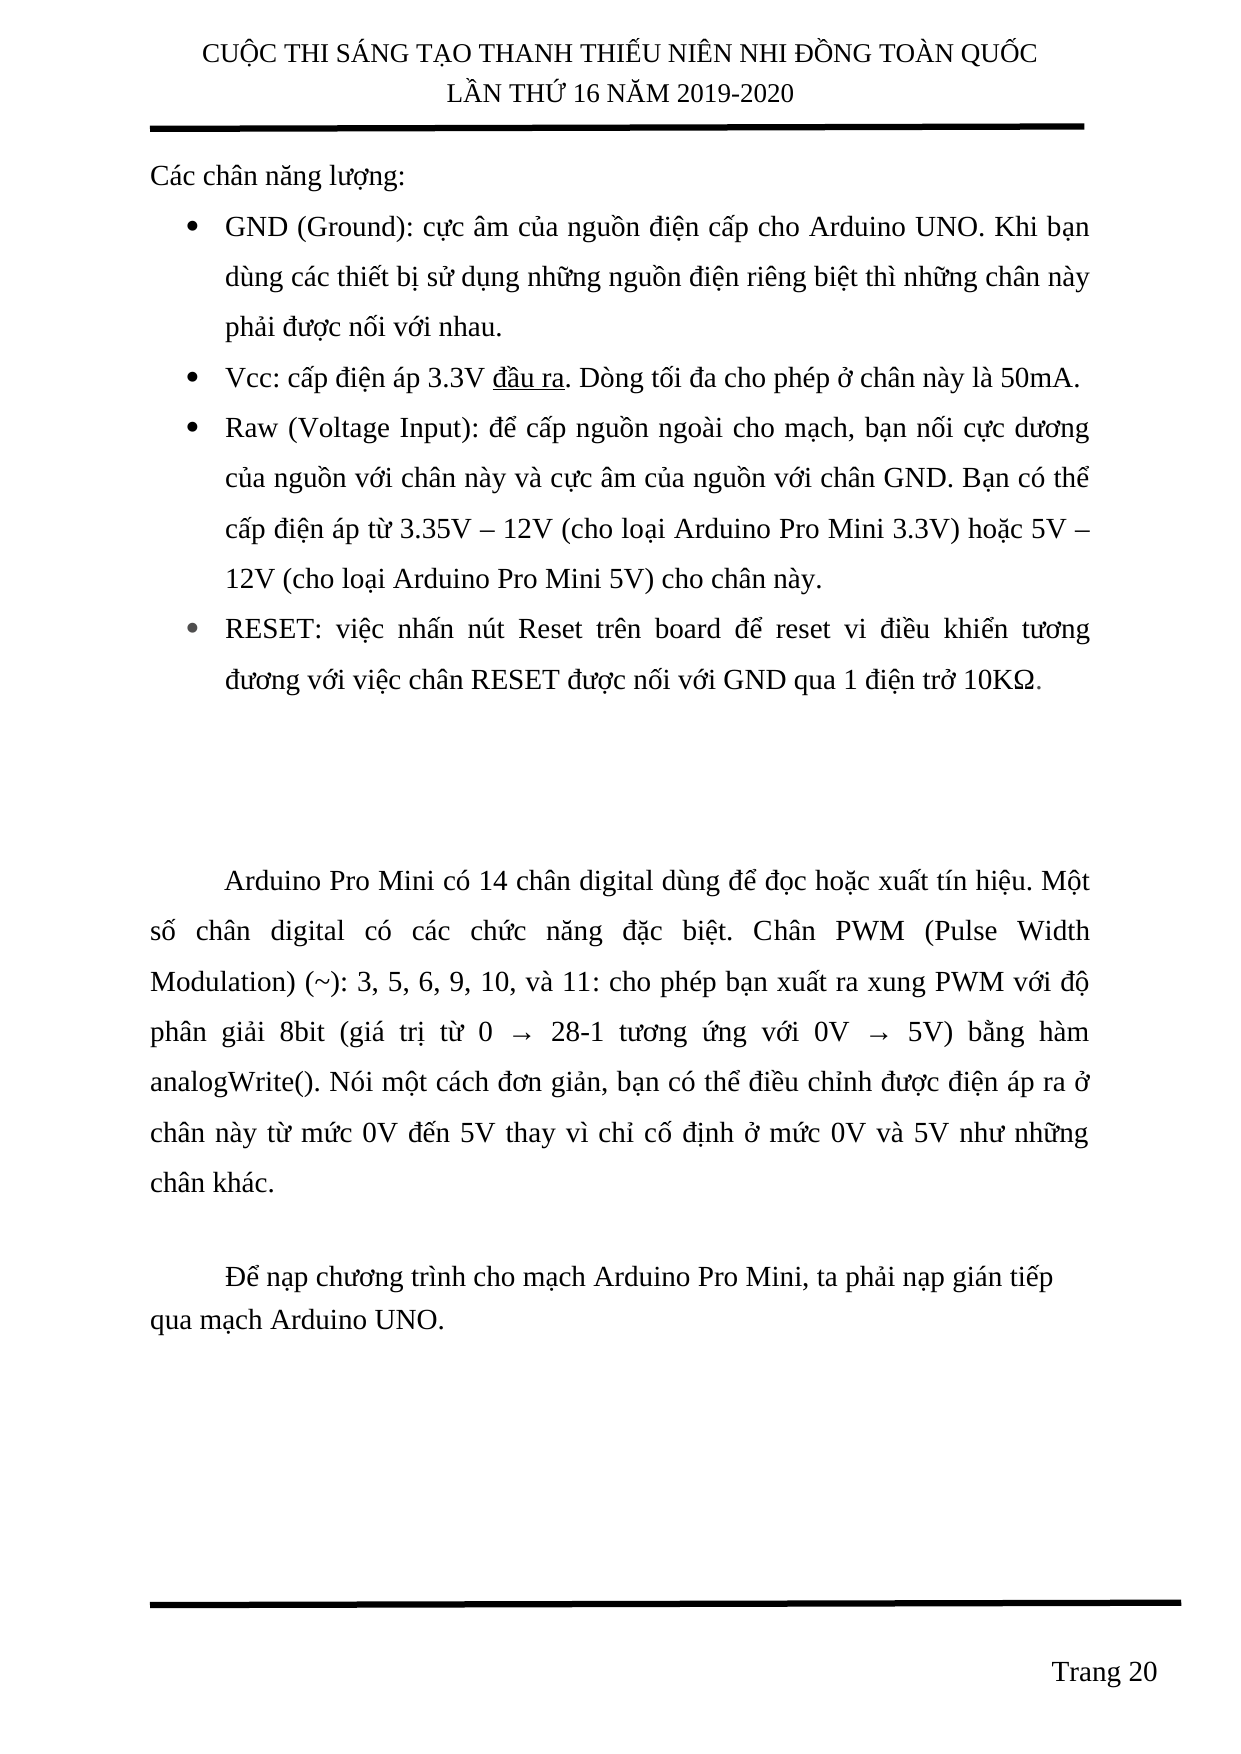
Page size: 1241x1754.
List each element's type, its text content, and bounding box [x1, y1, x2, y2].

text Để nạp chương trình cho mạch Arduino Pro Mini, ta phải nạp gián tiếp qua mạch Arduino UNO. [150, 1259, 1090, 1336]
list Vcc: cấp điện áp 3.3V đầu ra. Dòng tối đa cho phép ở chân này là 50mA. [187, 360, 1090, 393]
list GND (Ground): cực âm của nguồn điện cấp cho Arduino UNO. Khi bạn dùng các thiết bị sử dụng những nguồn điện riêng biệt thì những chân này phải được nối với nhau. [187, 209, 1090, 343]
list Các chân năng lượng: [150, 158, 1090, 192]
list Arduino Pro Mini có 14 chân digital dùng để đọc hoặc xuất tín hiệu. Một số chân digital có các chức năng đặc biệt. Chân PWM (Pulse Width Modulation) (~): 3, 5, 6, 9, 10, và 11: cho phép bạn xuất ra xung PWM với độ phân giải 8bit (giá trị từ 0 → 28-1 tương ứng với 0V → 5V) bằng hàm analogWrite(). Nói một cách đơn giản, bạn có thể điều chỉnh được điện áp ra ở chân này từ mức 0V đến 5V thay vì chỉ cố định ở mức 0V và 5V như những chân khác. [150, 863, 1090, 1199]
list Raw (Voltage Input): để cấp nguồn ngoài cho mạch, bạn nối cực dương của nguồn với chân này và cực âm của nguồn với chân GND. Bạn có thể cấp điện áp từ 3.35V – 12V (cho loại Arduino Pro Mini 3.3V) hoặc 5V – 12V (cho loại Arduino Pro Mini 5V) cho chân này. [187, 410, 1090, 595]
list RESET: việc nhấn nút Reset trên board để reset vi điều khiển tương đương với việc chân RESET được nối với GND qua 1 điện trở 10KΩ. [187, 612, 1090, 696]
